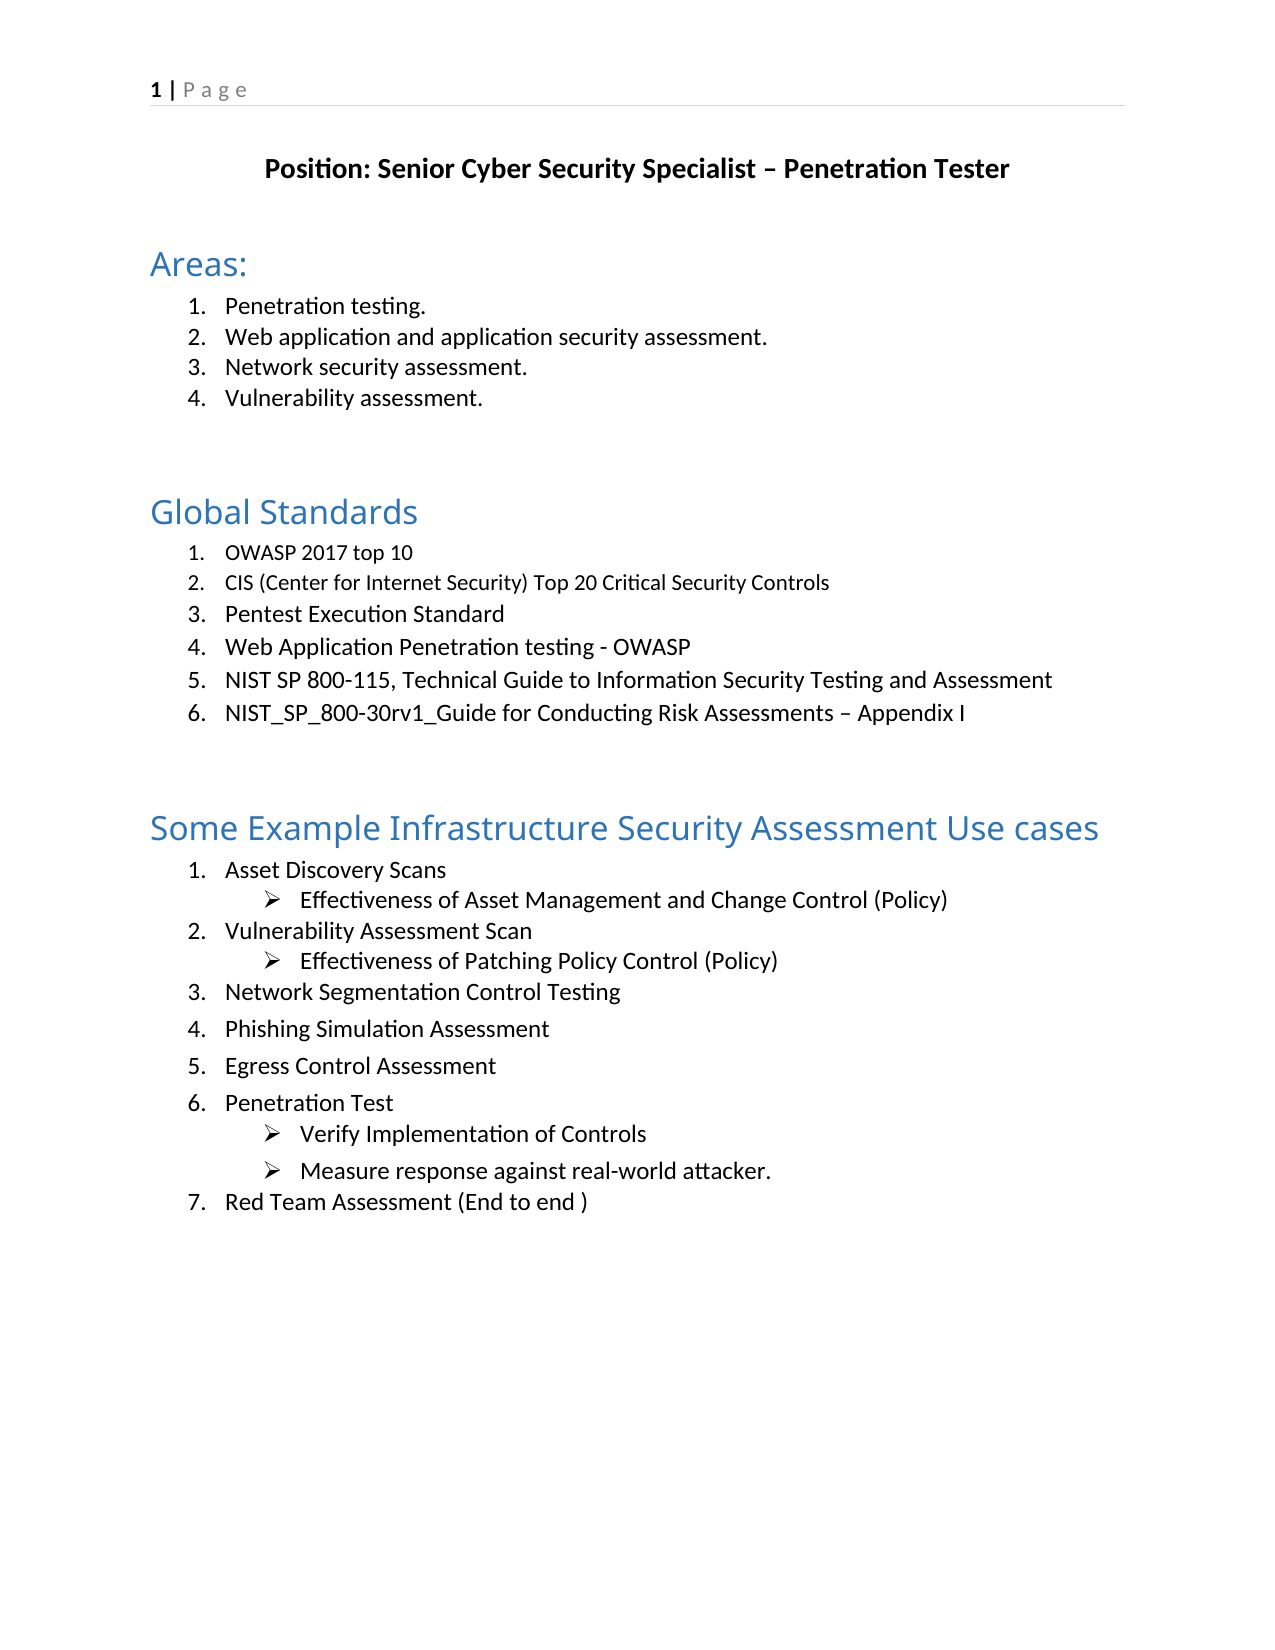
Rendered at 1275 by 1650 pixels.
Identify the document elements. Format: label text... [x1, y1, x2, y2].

list CIS (Center for Internet Security) Top 20 Critical Security Controls [187, 568, 1125, 596]
list Web Application Penetration testing - OWASP [187, 631, 1125, 662]
list Vulnerability Assessment Scan [187, 915, 1125, 945]
subtitle Global Standards [150, 489, 1125, 534]
list OWASP 2017 top 10 [187, 538, 1125, 566]
list NIST_SP_800-30rv1_Guide for Conducting Risk Assessments – Appendix I [187, 697, 1125, 728]
list Network security assessment. [187, 351, 1125, 382]
list Red Team Assessment (End to end ) [187, 1186, 1125, 1216]
list Effectiveness of Patching Policy Control (Policy) [262, 945, 1125, 976]
subtitle Areas: [150, 241, 1125, 287]
list Egress Control Assessment [187, 1050, 1125, 1081]
list NIST SP 800-115, Technical Guide to Information Security Testing and Assessment [187, 664, 1125, 695]
list Phishing Simulation Assessment [187, 1013, 1125, 1043]
list Verify Implementation of Controls [262, 1118, 1125, 1148]
list Effectiveness of Asset Management and Change Control (Policy) [262, 884, 1125, 915]
list Penetration testing. [187, 290, 1125, 321]
text Position: Senior Cyber Security Specialist – Penetration Tester [150, 150, 1125, 186]
subtitle Some Example Infrastructure Security Assessment Use cases [150, 805, 1125, 850]
list Penetration Test [187, 1087, 1125, 1118]
list Web application and application security assessment. [187, 321, 1125, 351]
list Measure response against real-world attacker. [262, 1155, 1125, 1186]
list Pentest Execution Standard [187, 598, 1125, 629]
list Asset Discovery Scans [187, 854, 1125, 884]
list Vulnerability assessment. [187, 382, 1125, 412]
list Network Segmentation Control Testing [187, 976, 1125, 1006]
